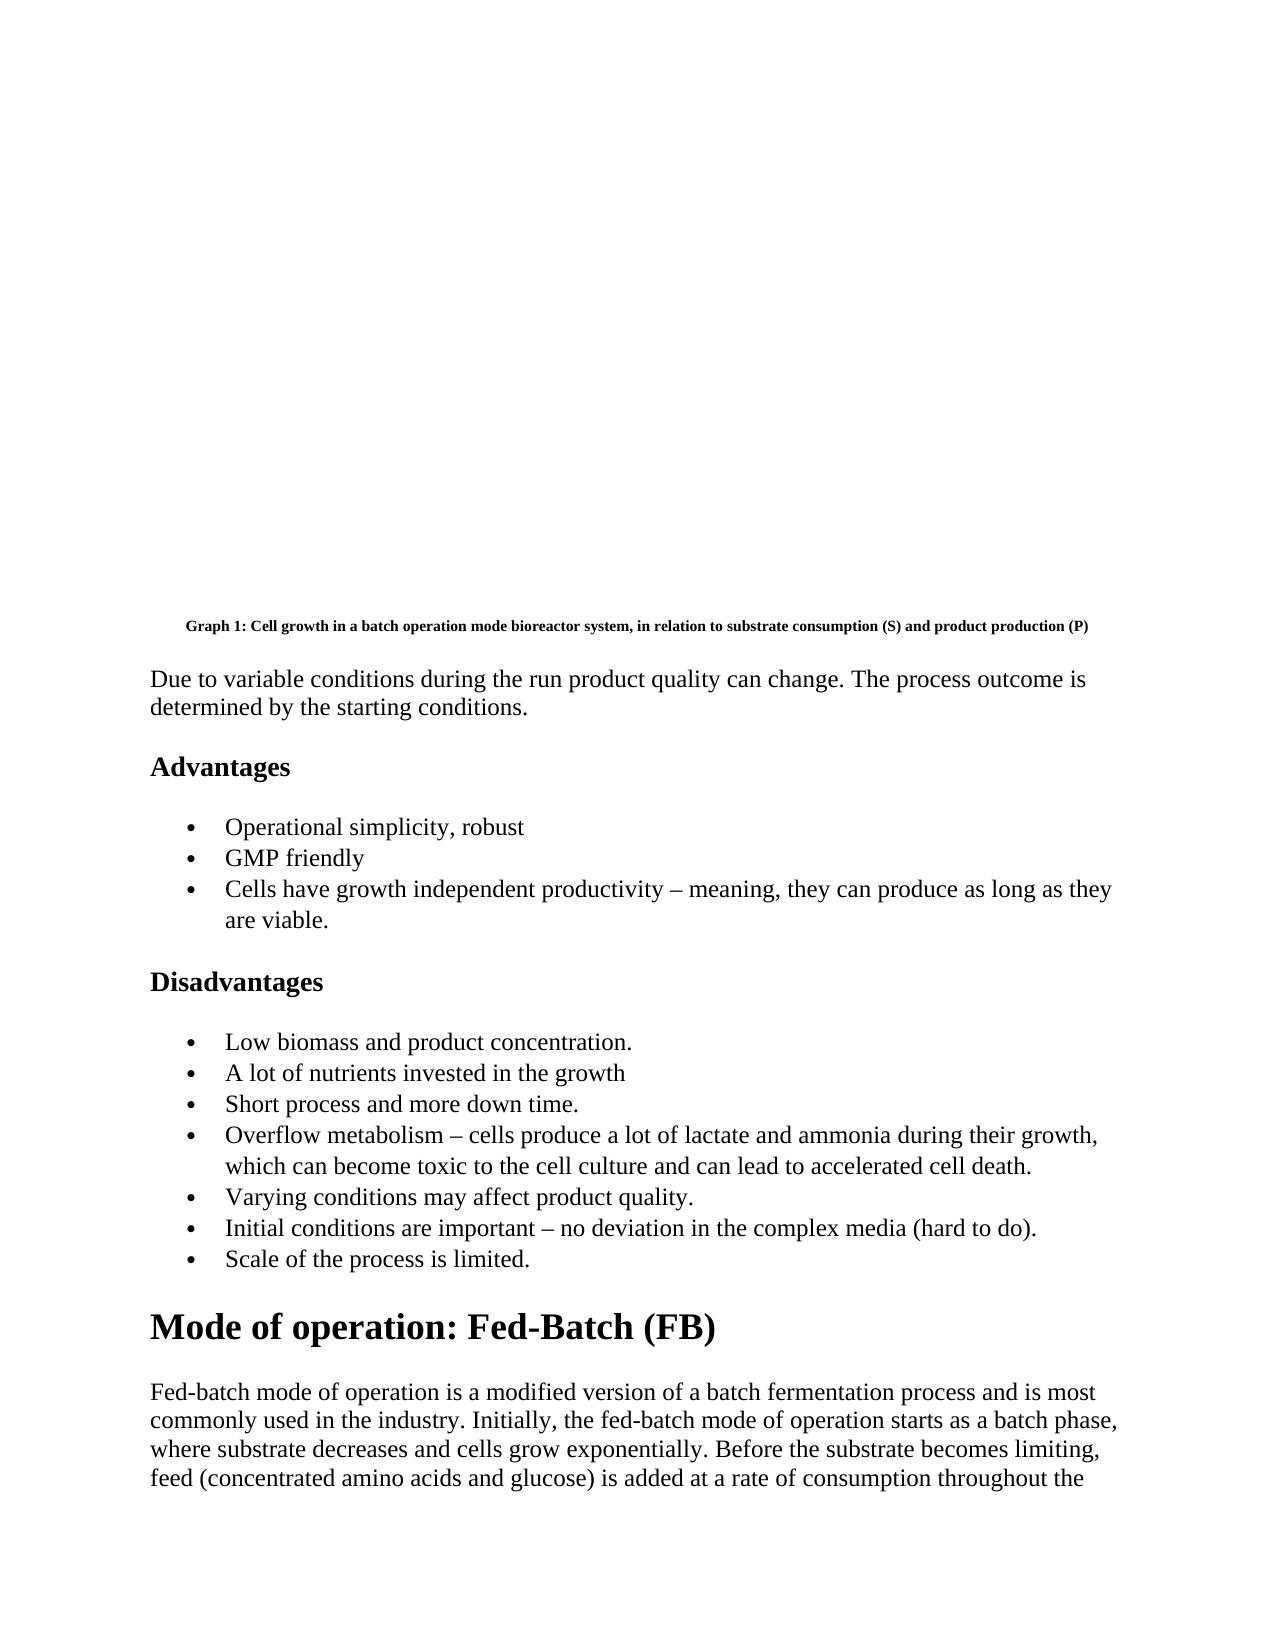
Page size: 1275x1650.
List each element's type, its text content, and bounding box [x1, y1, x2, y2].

list Initial conditions are important – no deviation in the complex media (hard to do). [187, 1213, 1125, 1242]
list Varying conditions may affect product quality. [187, 1182, 1125, 1211]
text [150, 1377, 1125, 1492]
list Operational simplicity, robust [187, 812, 1125, 841]
list Cells have growth independent productivity – meaning, they can produce as long as they are viable. [187, 874, 1125, 934]
list A lot of nutrients invested in the growth [187, 1058, 1125, 1087]
list Scale of the process is limited. [187, 1244, 1125, 1273]
list Short process and more down time. [187, 1089, 1125, 1118]
subtitle Graph 1: Cell growth in a batch operation mode bioreactor system, in relation to substrate consumption (S) and product production (P) [150, 617, 1125, 634]
text Due to variable conditions during the run product quality can change. The process outcome is determined by the starting conditions. [150, 664, 1125, 721]
subtitle Advantages [150, 750, 1125, 783]
subtitle Disadvantages [150, 965, 1125, 998]
list Low biomass and product concentration. [187, 1027, 1125, 1056]
list Overflow metabolism – cells produce a lot of lactate and ammonia during their growth, which can become toxic to the cell culture and can lead to accelerated cell death. [187, 1120, 1125, 1180]
list GMP friendly [187, 843, 1125, 872]
subtitle Mode of operation: Fed-Batch (FB) [150, 1304, 1125, 1347]
